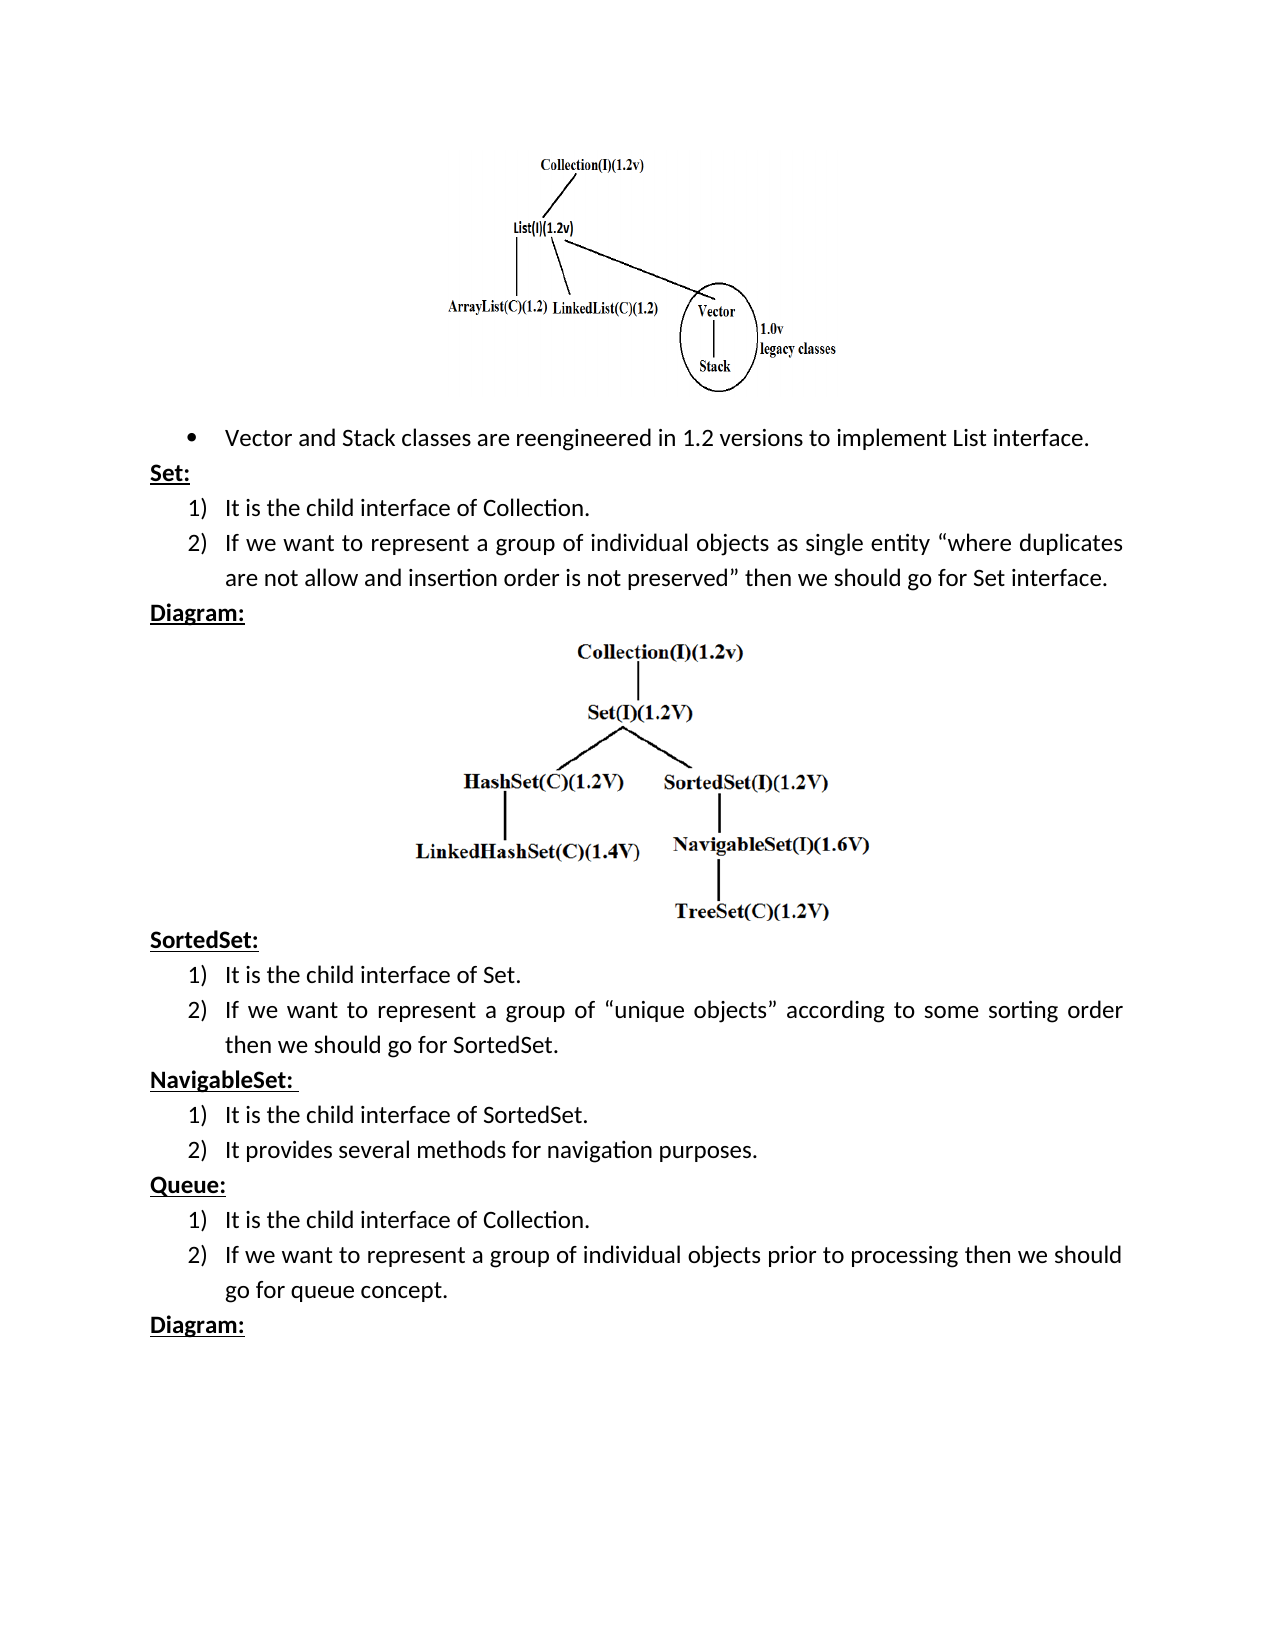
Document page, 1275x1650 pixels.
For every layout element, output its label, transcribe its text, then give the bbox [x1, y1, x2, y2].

list It is the child interface of Collection. [187, 1205, 1125, 1235]
list Vector and Stack classes are reengineered in 1.2 versions to implement List interface. [187, 422, 1125, 452]
list It is the child interface of Collection. [187, 492, 1125, 522]
list If we want to represent a group of “unique objects” according to some sorting order then we should go for SortedSet. [187, 995, 1125, 1060]
list If we want to represent a group of individual objects prior to processing then we should go for queue concept. [187, 1240, 1125, 1305]
text Queue: [150, 1170, 1125, 1200]
picture [403, 631, 872, 921]
text Set: [150, 457, 1125, 487]
text Diagram: [150, 1310, 1125, 1340]
list If we want to represent a group of individual objects as single entity “where duplicates are not allow and insertion order is not preserved” then we should go for Set interface. [187, 527, 1125, 592]
text Diagram: [150, 597, 1125, 627]
text NavigableSet: [150, 1065, 1125, 1095]
text SortedSet: [150, 925, 1125, 955]
list It provides several methods for navigation purposes. [187, 1135, 1125, 1165]
list It is the child interface of Set. [187, 960, 1125, 990]
picture [437, 150, 838, 397]
list It is the child interface of SortedSet. [187, 1100, 1125, 1130]
